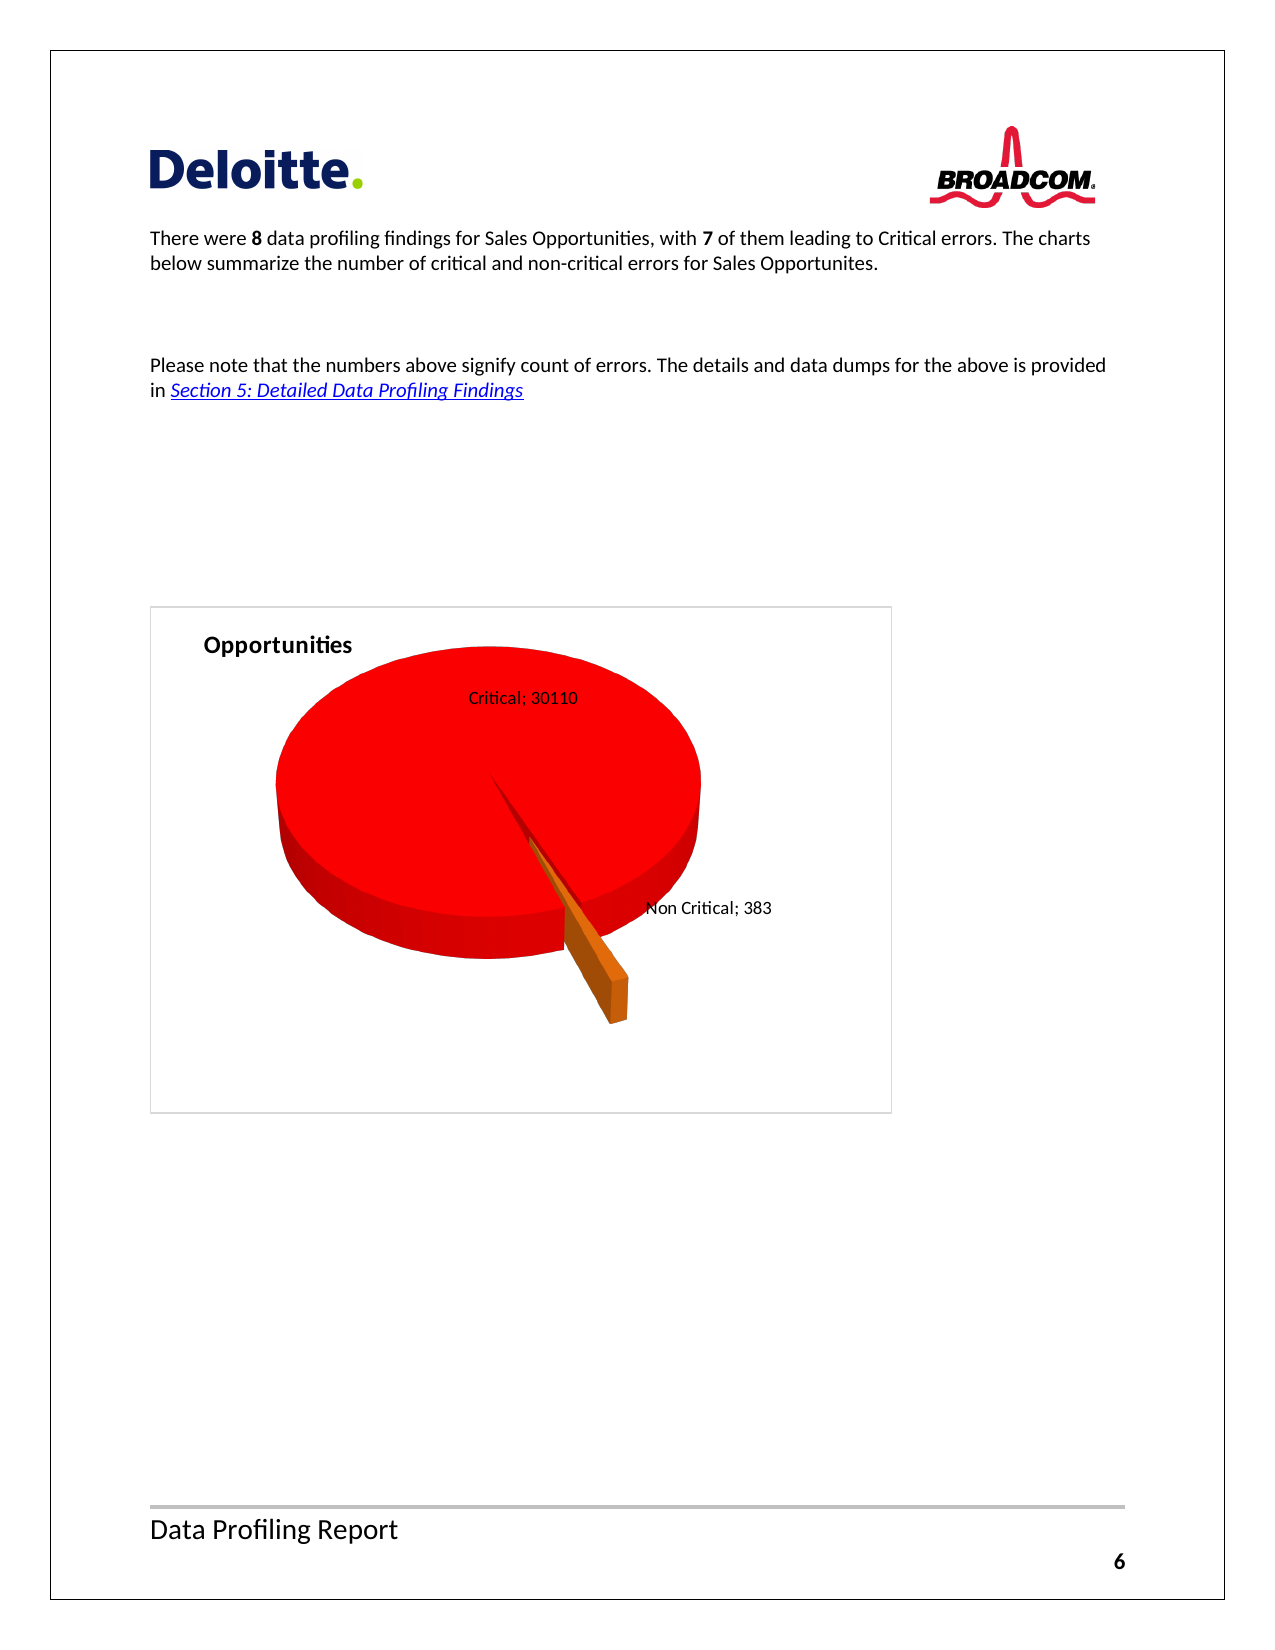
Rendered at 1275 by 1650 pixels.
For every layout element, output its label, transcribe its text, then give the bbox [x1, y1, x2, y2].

text Please note that the numbers above signify count of errors. The details and data dumps for the above is provided in Section 5: Detailed Data Profiling Findings [150, 352, 1125, 403]
text There were 8 data profiling findings for Sales Opportunities, with 7 of them leading to Critical errors. The charts below summarize the number of critical and non-critical errors for Sales Opportunites. [150, 225, 1125, 276]
picture [929, 126, 1096, 208]
picture [150, 150, 363, 189]
